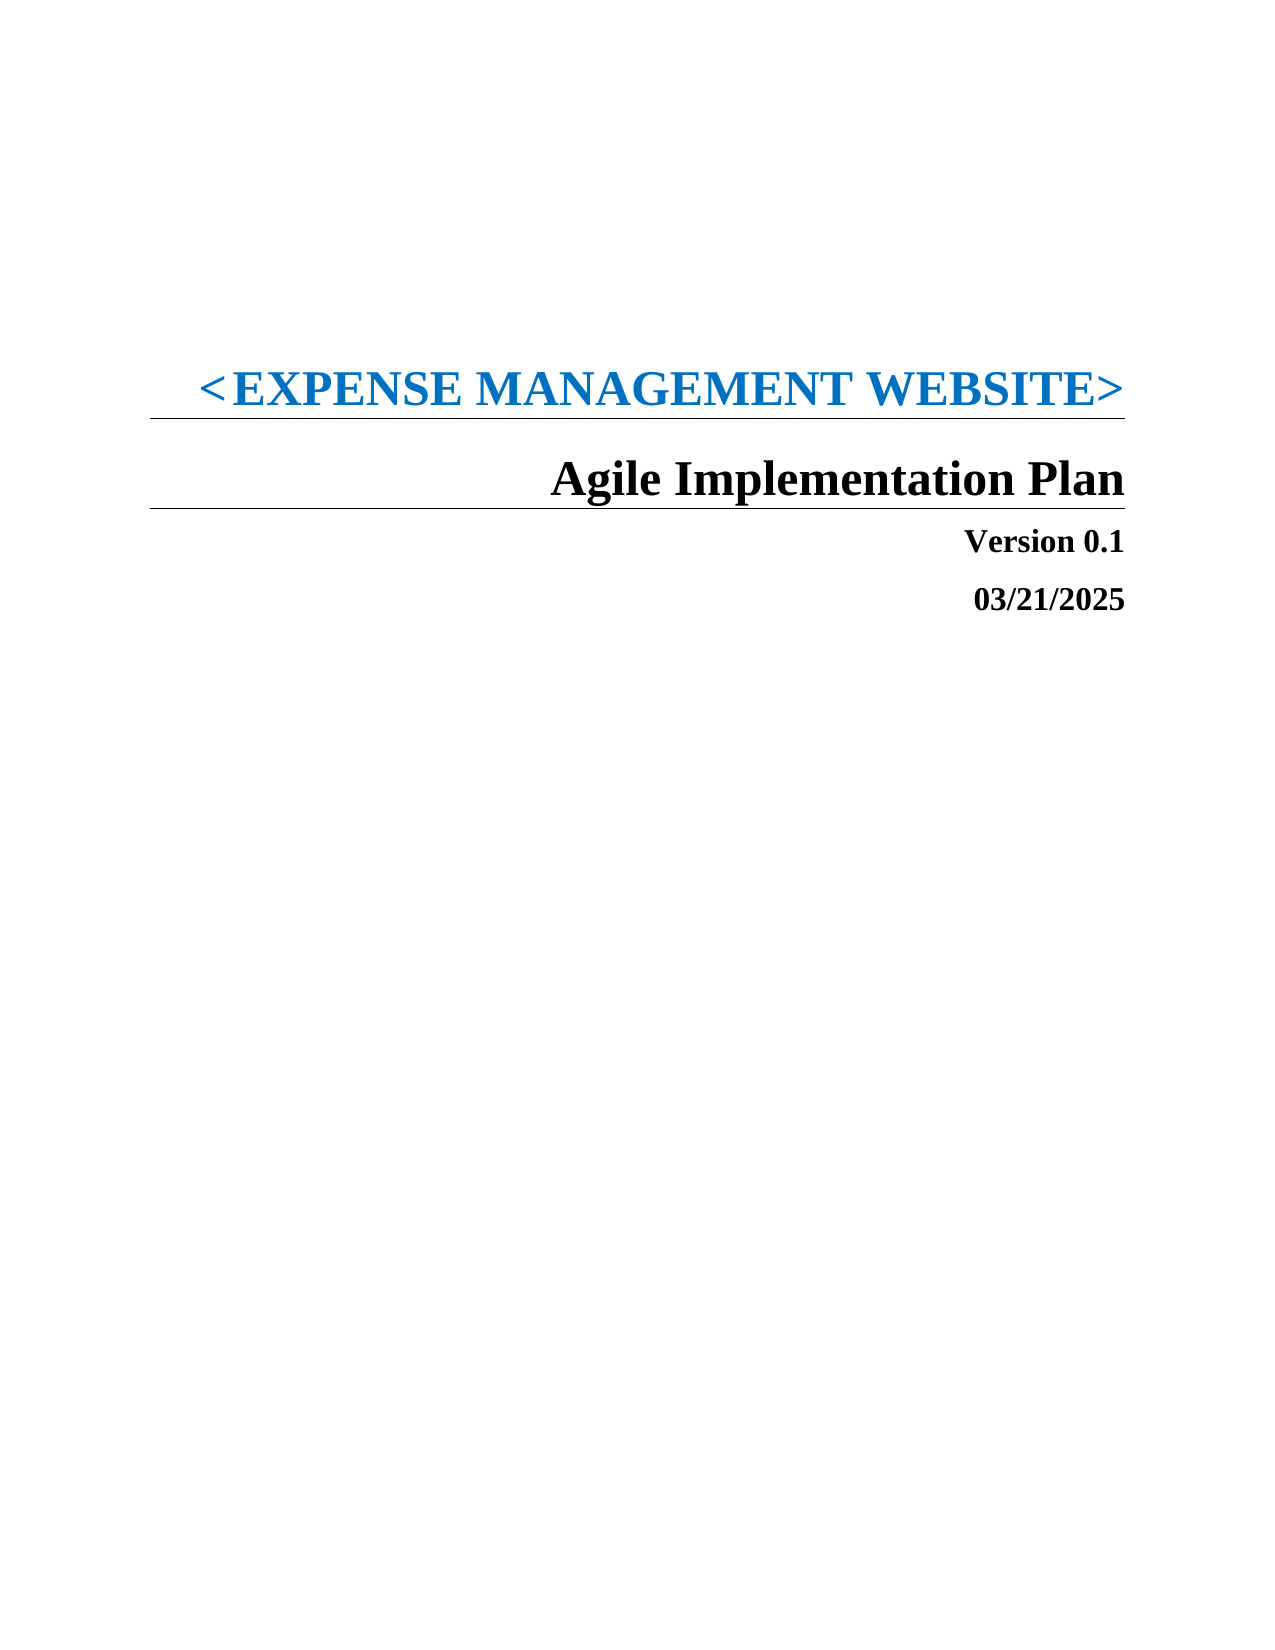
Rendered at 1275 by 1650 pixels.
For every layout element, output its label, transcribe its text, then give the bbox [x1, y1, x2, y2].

text Version 0.1 [150, 522, 1125, 560]
text < EXPENSE MANAGEMENT WEBSITE> [150, 358, 1125, 418]
subtitle Agile Implementation Plan [150, 448, 1125, 508]
text 03/21/2025 [150, 580, 1125, 618]
